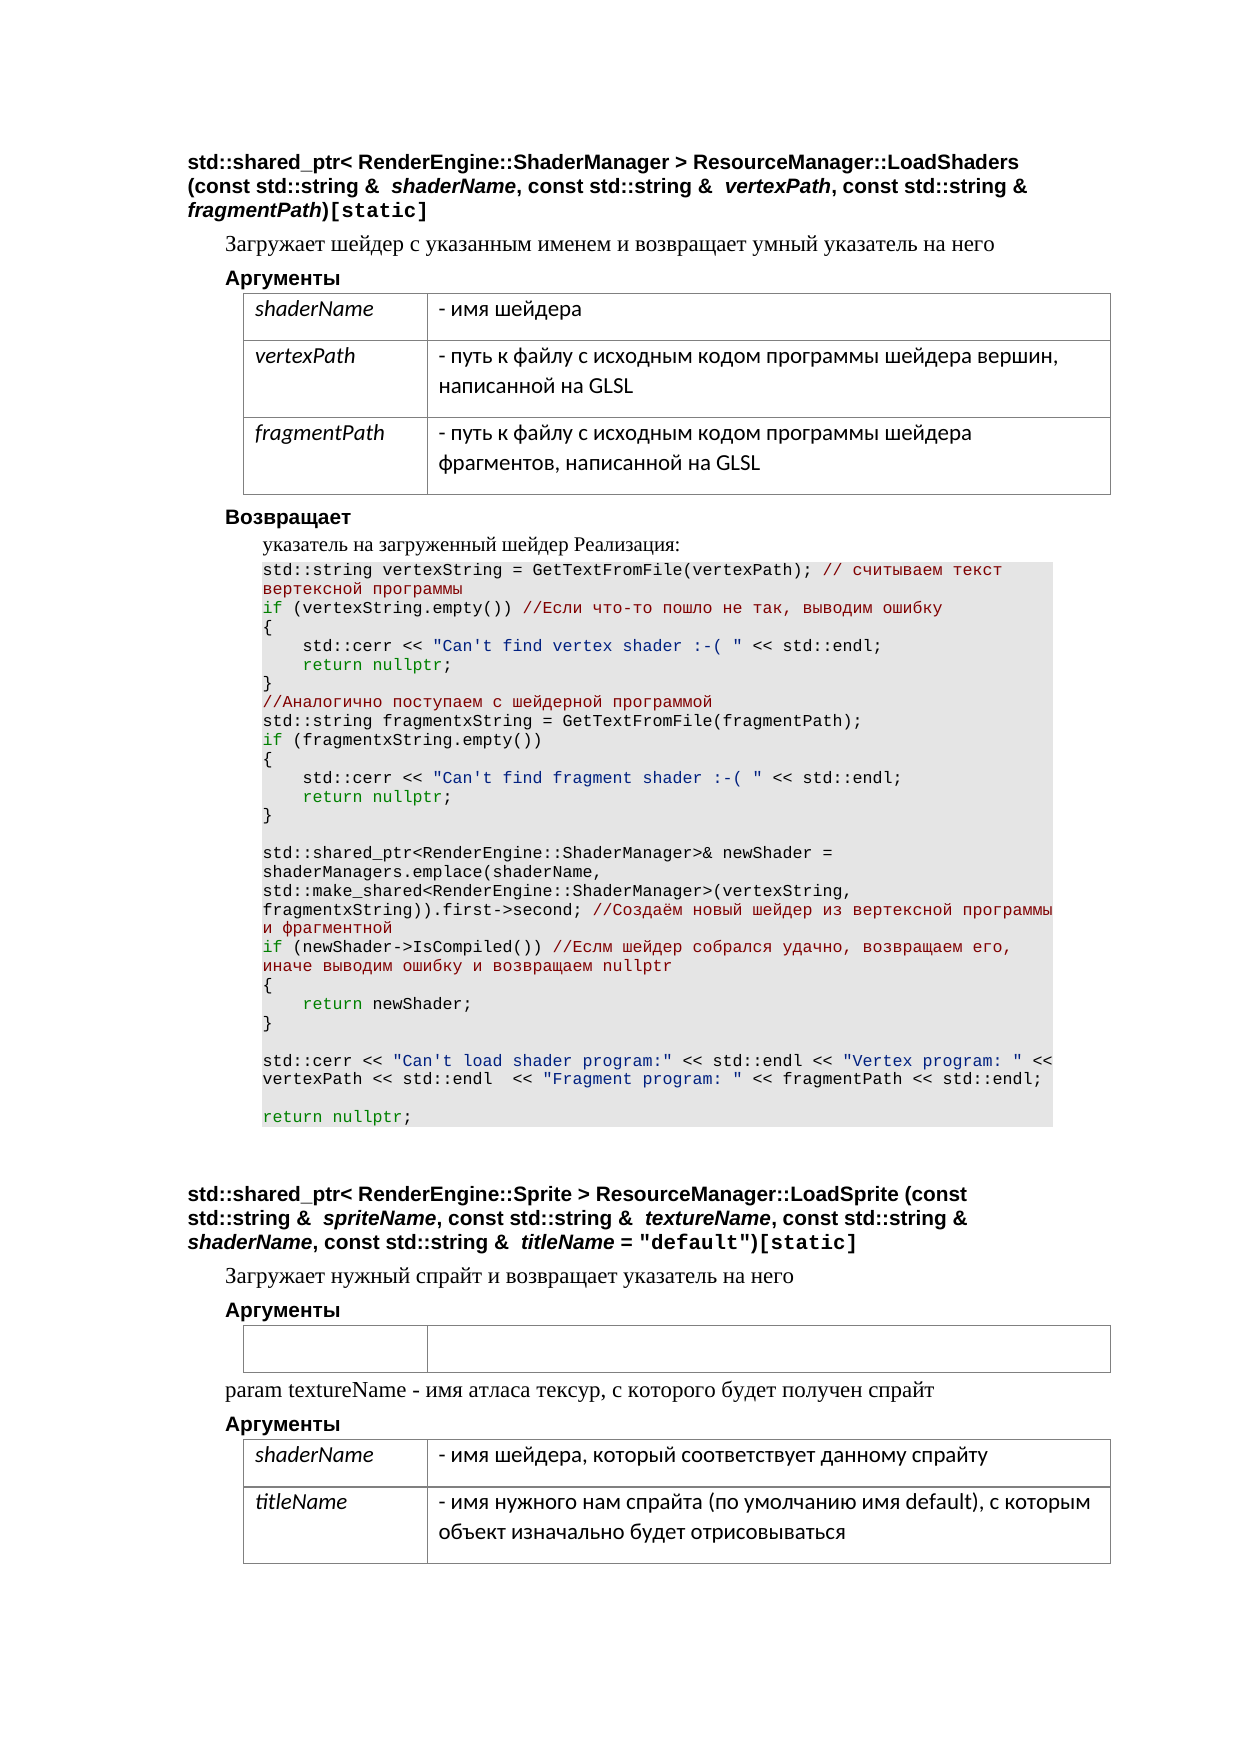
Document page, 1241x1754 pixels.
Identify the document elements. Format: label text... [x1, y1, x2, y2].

text std::string fragmentxString = GetTextFromFile(fragmentPath); [262, 713, 1053, 732]
text Загружает нужный спрайт и возвращает указатель на него [225, 1262, 1053, 1288]
table_cell fragmentPath [244, 418, 427, 494]
text { [262, 750, 1053, 769]
text указатель на загруженный шейдер Реализация: [262, 532, 1053, 556]
text } [262, 1014, 1053, 1033]
text std::shared_ptr<RenderEngine::ShaderManager>& newShader = shaderManagers.emplace(shaderName, std::make_shared<RenderEngine::ShaderManager>(vertexString, fragmentxString)).first->second; //Создаём новый шейдер из вертексной программы и фрагментной [262, 845, 1053, 939]
table_cell vertexPath [244, 341, 427, 417]
subtitle std::shared_ptr< RenderEngine::Sprite > ResourceManager::LoadSprite (const std::string & spriteName, const std::string & textureName, const std::string & shaderName, const std::string & titleName = "default")[static] [187, 1182, 1053, 1256]
text { [262, 618, 1053, 637]
text return newShader; [262, 996, 1053, 1014]
text std::cerr << "Can't find vertex shader :-( " << std::endl; [262, 637, 1053, 656]
table_cell - путь к файлу с исходным кодом программы шейдера вершин, написанной на GLSL [428, 341, 1110, 417]
text } [262, 807, 1053, 826]
table_header shaderName [244, 294, 427, 340]
text //Аналогично поступаем с шейдерной программой [262, 694, 1053, 713]
text std::string vertexString = GetTextFromFile(vertexPath); // считываем текст вертексной программы [262, 562, 1053, 599]
text if (newShader->IsCompiled()) //Еслм шейдер собрался удачно, возвращаем его, иначе выводим ошибку и возвращаем nullptr [262, 939, 1053, 977]
text if (vertexString.empty()) //Если что-то пошло не так, выводим ошибку [262, 599, 1053, 618]
table_cell - имя нужного нам спрайта (по умолчанию имя default), с которым объект изначально будет отрисовываться [428, 1488, 1110, 1563]
text { [262, 977, 1053, 996]
subtitle Возвращает [225, 504, 1053, 528]
subtitle Аргументы [225, 1298, 1053, 1322]
subtitle std::shared_ptr< RenderEngine::ShaderManager > ResourceManager::LoadShaders (const std::string & shaderName, const std::string & vertexPath, const std::string & fragmentPath)[static] [187, 150, 1053, 224]
table_header shaderName [244, 1440, 427, 1486]
table_header [428, 1326, 1110, 1372]
text std::cerr << "Can't load shader program:" << std::endl << "Vertex program: " << vertexPath << std::endl << "Fragment program: " << fragmentPath << std::endl; [262, 1052, 1053, 1090]
text return nullptr; [262, 1109, 1053, 1127]
table_cell titleName [244, 1488, 427, 1563]
table_header - имя шейдера [428, 294, 1110, 340]
subtitle Аргументы [225, 266, 1053, 290]
text if (fragmentxString.empty()) [262, 732, 1053, 750]
table_header - имя шейдера, который соответствует данному спрайту [428, 1440, 1110, 1486]
text } [262, 675, 1053, 694]
text param textureName - имя атласа тексур, с которого будет получен спрайт [225, 1376, 1053, 1403]
table_cell - путь к файлу с исходным кодом программы шейдера фрагментов, написанной на GLSL [428, 418, 1110, 494]
text return nullptr; [262, 788, 1053, 807]
text Загружает шейдер с указанным именем и возвращает умный указатель на него [225, 230, 1053, 256]
subtitle Аргументы [225, 1412, 1053, 1436]
text return nullptr; [262, 656, 1053, 675]
table_header [244, 1326, 427, 1372]
text std::cerr << "Can't find fragment shader :-( " << std::endl; [262, 769, 1053, 788]
